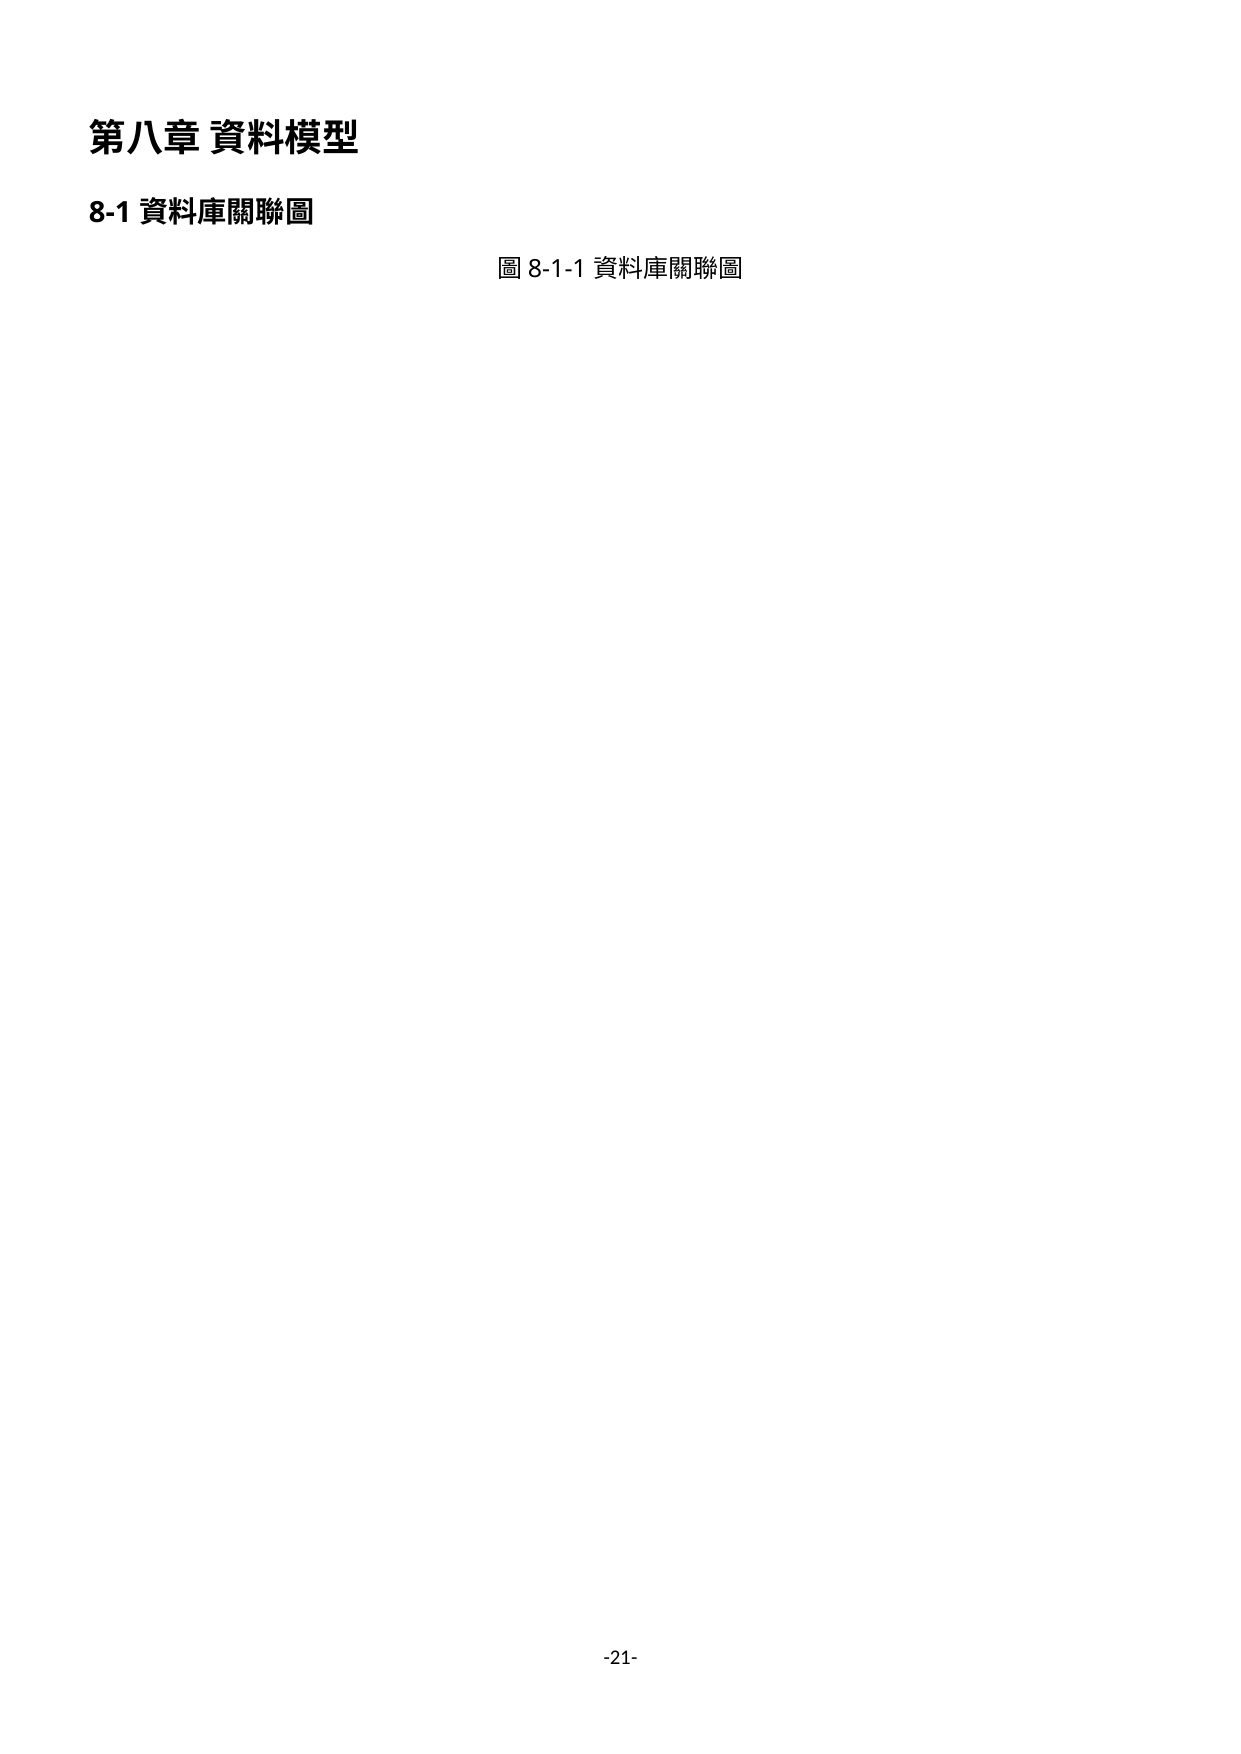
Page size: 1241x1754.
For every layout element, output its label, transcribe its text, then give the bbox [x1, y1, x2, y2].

text 8-1 資料庫關聯圖 [89, 173, 1152, 248]
text 第八章 資料模型 [89, 98, 1152, 173]
text 圖 8-1-1 資料庫關聯圖 [89, 248, 1152, 285]
